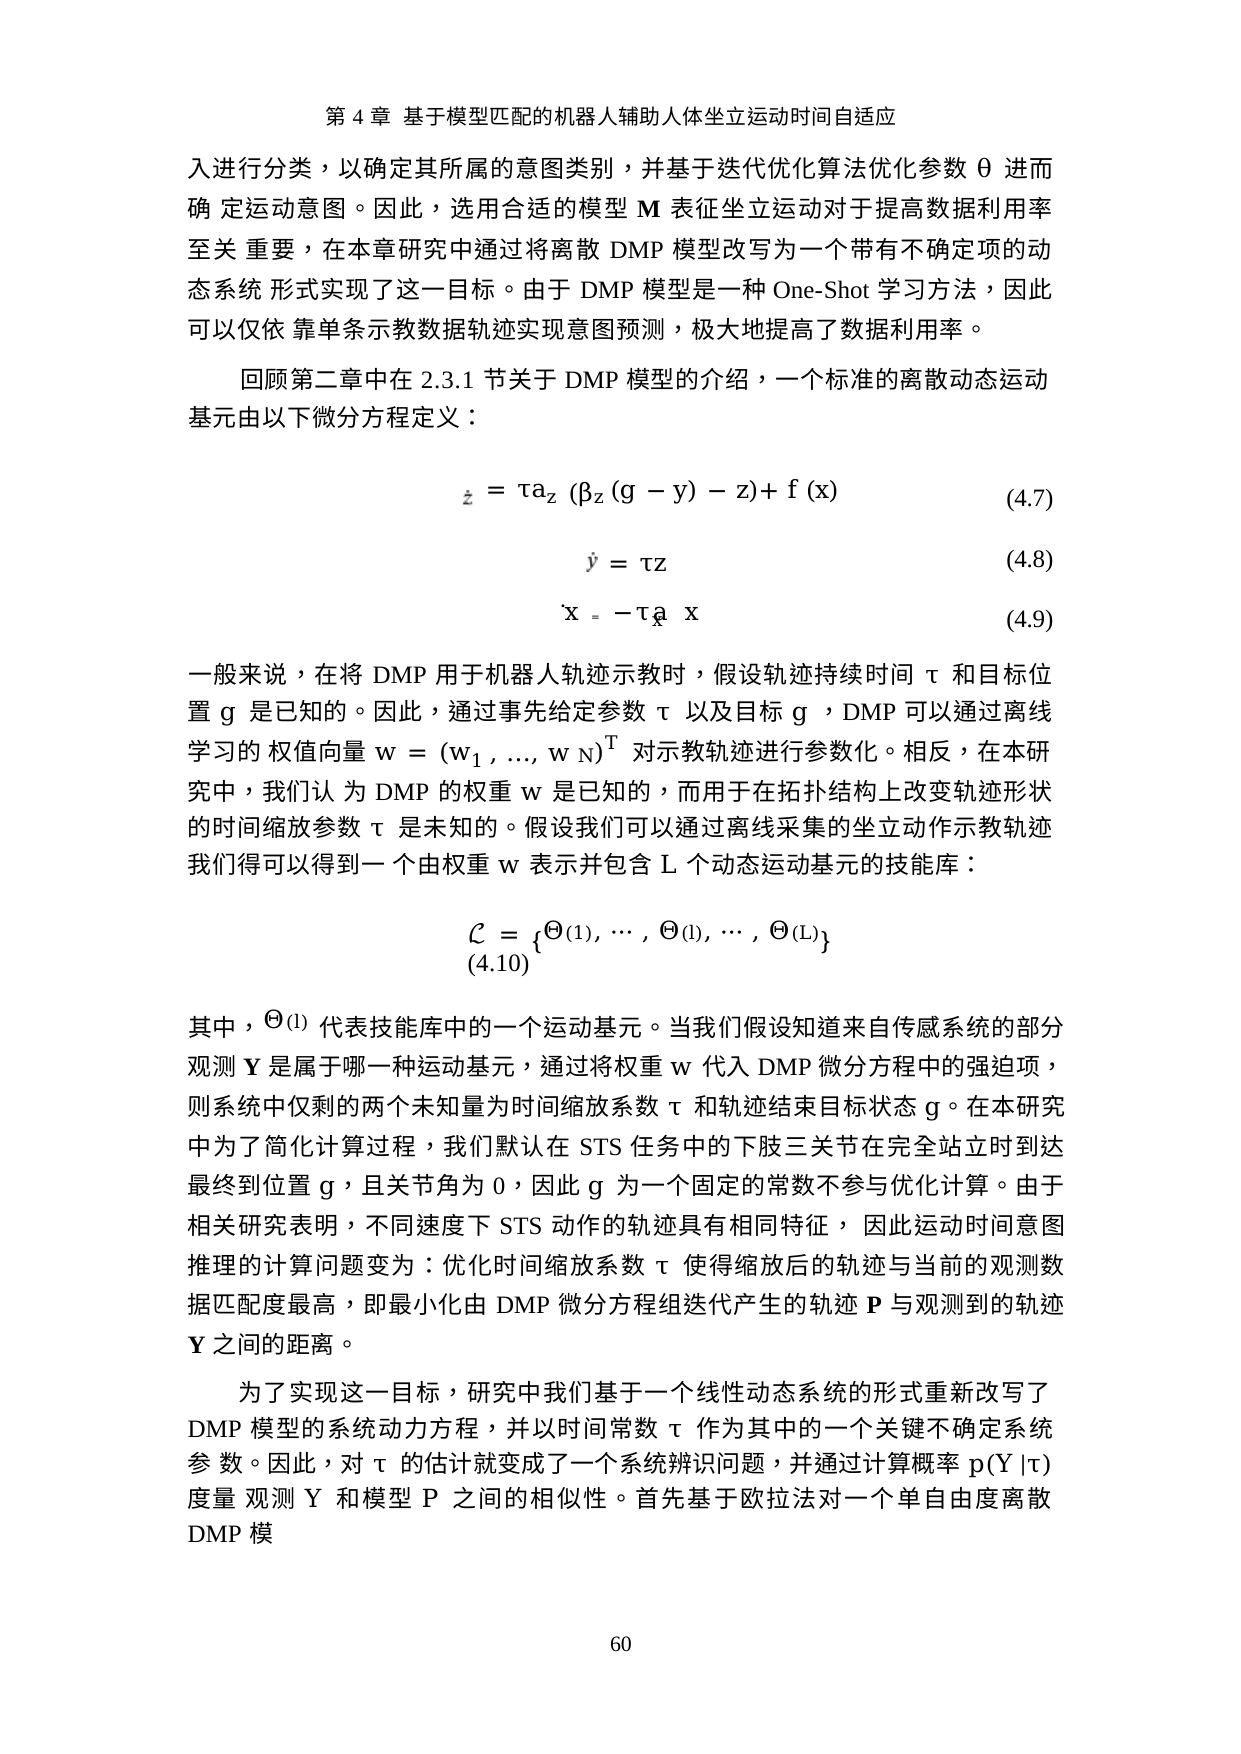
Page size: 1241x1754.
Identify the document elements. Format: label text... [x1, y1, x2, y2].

text 为了实现这一目标，研究中我们基于一个线性动态系统的形式重新改写了 DMP 模型的系统动力方程，并以时间常数 τ 作为其中的一个关键不确定系统参 数。因此，对 τ 的估计就变成了一个系统辨识问题，并通过计算概率 p(Y |τ) 度量 观测 Y 和模型 P 之间的相似性。首先基于欧拉法对一个单自由度离散 DMP 模 [187, 1376, 1053, 1550]
picture [586, 551, 598, 572]
text ℒ = {Θ(1), ⋯ , Θ(l), ⋯ , Θ(L)} (4.10) [467, 912, 1065, 977]
text 一般来说，在将 DMP 用于机器人轨迹示教时，假设轨迹持续时间 τ 和目标位置 g 是已知的。因此，通过事先给定参数 τ 以及目标 g ，DMP 可以通过离线学习的 权值向量 w = (w1 , ..., w N)T 对示教轨迹进行参数化。相反，在本研究中，我们认 为 DMP 的权重 w 是已知的，而用于在拓扑结构上改变轨迹形状的时间缩放参数 τ 是未知的。假设我们可以通过离线采集的坐立动作示教轨迹我们得可以得到一 个由权重 w 表示并包含 L 个动态运动基元的技能库： [187, 658, 1053, 880]
text (4.8) [1006, 554, 1065, 610]
text (4.9) [1006, 610, 1065, 632]
text 其中，Θ(l) 代表技能库中的一个运动基元。当我们假设知道来自传感系统的部分 观测 Y 是属于哪一种运动基元，通过将权重 w 代入 DMP 微分方程中的强迫项， 则系统中仅剩的两个未知量为时间缩放系数 τ 和轨迹结束目标状态 g。在本研究 中为了简化计算过程，我们默认在 STS 任务中的下肢三关节在完全站立时到达 最终到位置 g，且关节角为 0，因此 g 为一个固定的常数不参与优化计算。由于 相关研究表明，不同速度下 STS 动作的轨迹具有相同特征， 因此运动时间意图 推理的计算问题变为：优化时间缩放系数 τ 使得缩放后的轨迹与当前的观测数 据匹配度最高，即最小化由 DMP 微分方程组迭代产生的轨迹 P 与观测到的轨迹 Y 之间的距离。 [187, 1004, 1065, 1361]
text = τz [586, 548, 979, 577]
text (4.7) [1006, 488, 1065, 511]
text 回顾第二章中在 2.3.1 节关于 DMP 模型的介绍，一个标准的离散动态运动 基元由以下微分方程定义： [188, 362, 1053, 434]
picture [462, 490, 474, 506]
text = τaz (βz (g − y) − z)+ f (x) [463, 475, 979, 514]
text 入进行分类，以确定其所属的意图类别，并基于迭代优化算法优化参数 θ 进而确 定运动意图。因此，选用合适的模型 M 表征坐立运动对于提高数据利用率至关 重要，在本章研究中通过将离散 DMP 模型改写为一个带有不确定项的动态系统 形式实现了这一目标。由于 DMP 模型是一种One-Shot 学习方法，因此可以仅依 靠单条示教数据轨迹实现意图预测，极大地提高了数据利用率。 [187, 152, 1053, 346]
